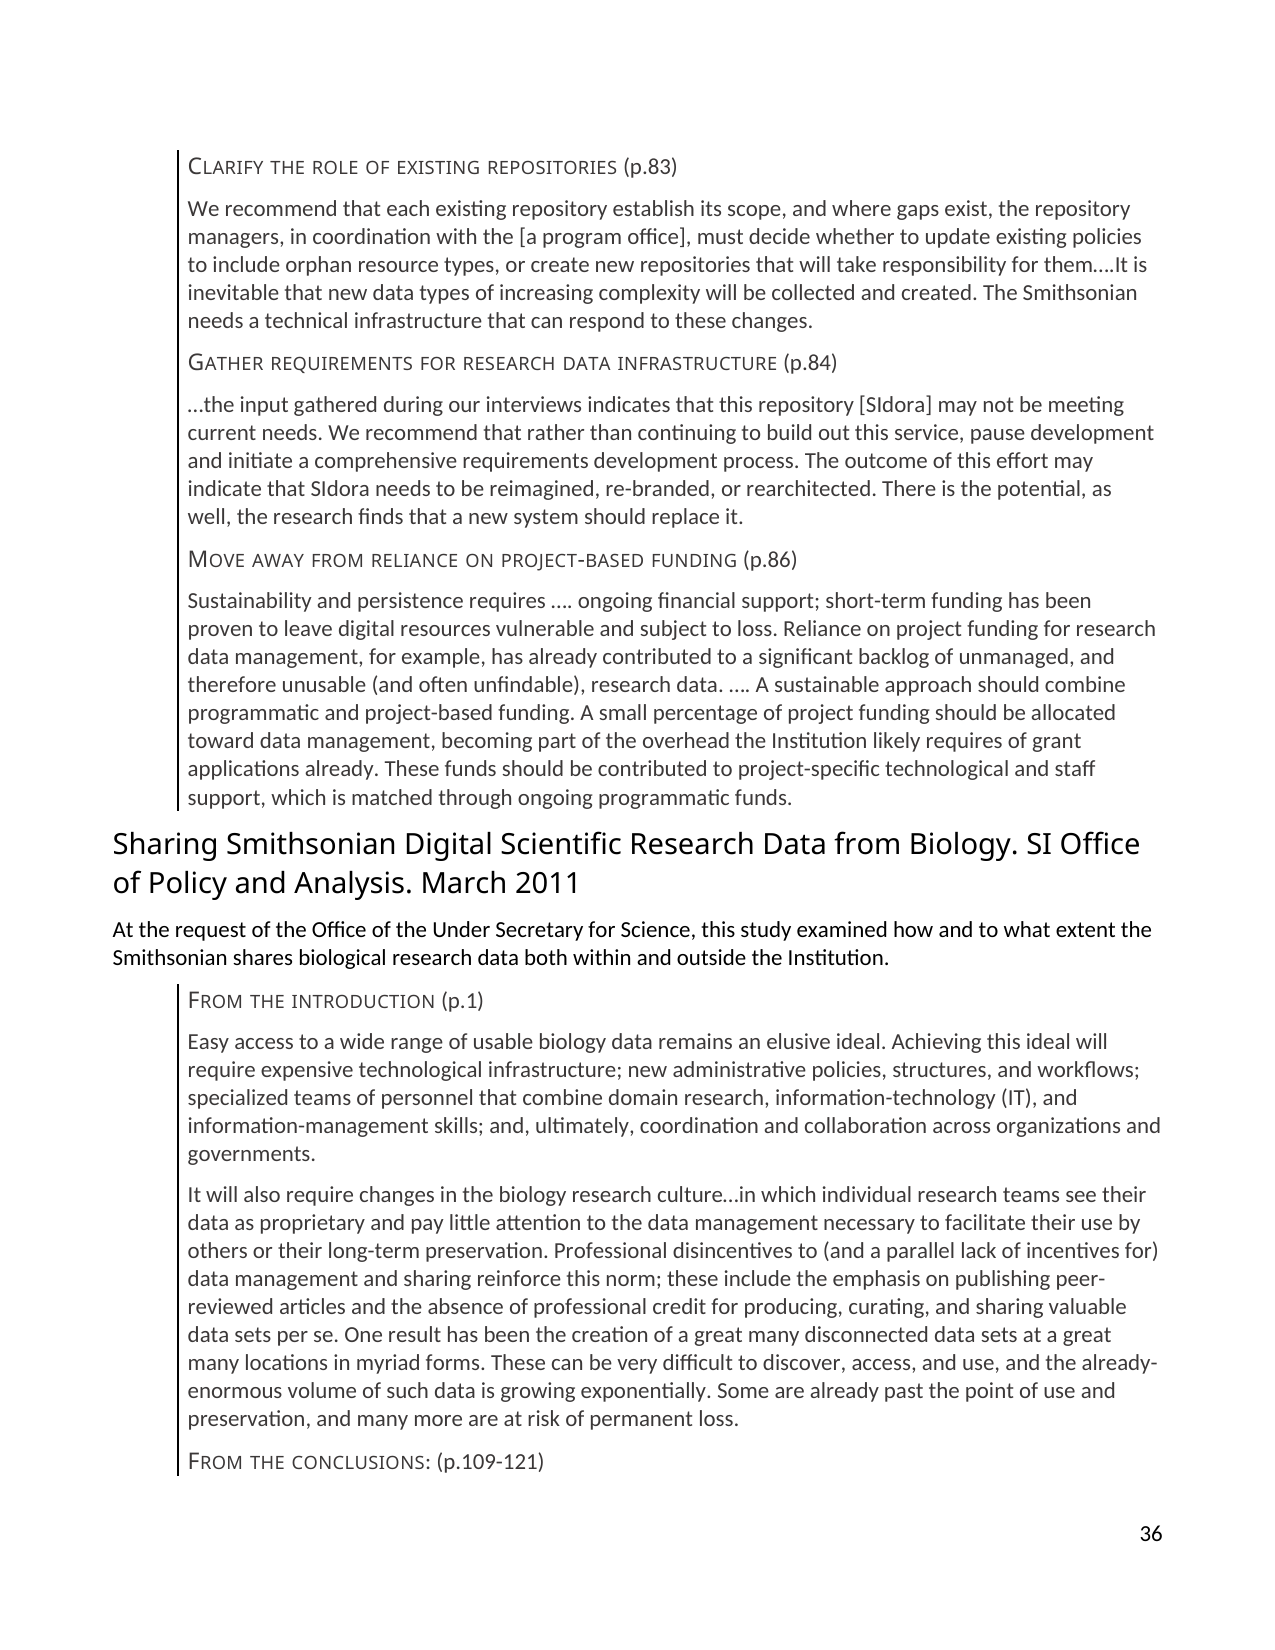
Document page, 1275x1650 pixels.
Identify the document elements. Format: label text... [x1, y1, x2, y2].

text Gather requirements for research data infrastructure (p.84) [179, 346, 1162, 378]
text From the introduction (p.1) [177, 983, 1162, 1015]
text Clarify the role of existing repositories (p.83) [179, 150, 1162, 181]
text …the input gathered during our interviews indicates that this repository [SIdora] may not be meeting current needs. We recommend that rather than continuing to build out this service, pause development and initiate a comprehensive requirements development process. The outcome of this effort may indicate that SIdora needs to be reimagined, re-branded, or rearchitected. There is the potential, as well, the research finds that a new system should replace it. [179, 390, 1162, 530]
text From the conclusions: (p.109-121) [179, 1444, 1162, 1476]
text Move away from reliance on project-based funding (p.86) [179, 543, 1162, 574]
text At the request of the Office of the Under Secretary for Science, this study examined how and to what extent the Smithsonian shares biological research data both within and outside the Institution. [112, 915, 1162, 971]
text We recommend that each existing repository establish its scope, and where gaps exist, the repository managers, in coordination with the [a program office], must decide whether to update existing policies to include orphan resource types, or create new repositories that will take responsibility for them….It is inevitable that new data types of increasing complexity will be collected and created. The Smithsonian needs a technical infrastructure that can respond to these changes. [179, 194, 1162, 334]
subtitle Sharing Smithsonian Digital Scientific Research Data from Biology. SI Office of Policy and Analysis. March 2011 [112, 823, 1162, 902]
text Easy access to a wide range of usable biology data remains an elusive ideal. Achieving this ideal will require expensive technological infrastructure; new administrative policies, structures, and workflows; specialized teams of personnel that combine domain research, information-technology (IT), and information-management skills; and, ultimately, coordination and collaboration across organizations and governments. [179, 1027, 1162, 1167]
text Sustainability and persistence requires …. ongoing financial support; short-term funding has been proven to leave digital resources vulnerable and subject to loss. Reliance on project funding for research data management, for example, has already contributed to a significant backlog of unmanaged, and therefore unusable (and often unfindable), research data. …. A sustainable approach should combine programmatic and project-based funding. A small percentage of project funding should be allocated toward data management, becoming part of the overhead the Institution likely requires of grant applications already. These funds should be contributed to project-specific technological and staff support, which is matched through ongoing programmatic funds. [179, 586, 1162, 811]
text It will also require changes in the biology research culture…in which individual research teams see their data as proprietary and pay little attention to the data management necessary to facilitate their use by others or their long-term preservation. Professional disincentives to (and a parallel lack of incentives for) data management and sharing reinforce this norm; these include the emphasis on publishing peer-reviewed articles and the absence of professional credit for producing, curating, and sharing valuable data sets per se. One result has been the creation of a great many disconnected data sets at a great many locations in myriad forms. These can be very difficult to discover, access, and use, and the already-enormous volume of such data is growing exponentially. Some are already past the point of use and preservation, and many more are at risk of permanent loss. [179, 1180, 1162, 1432]
